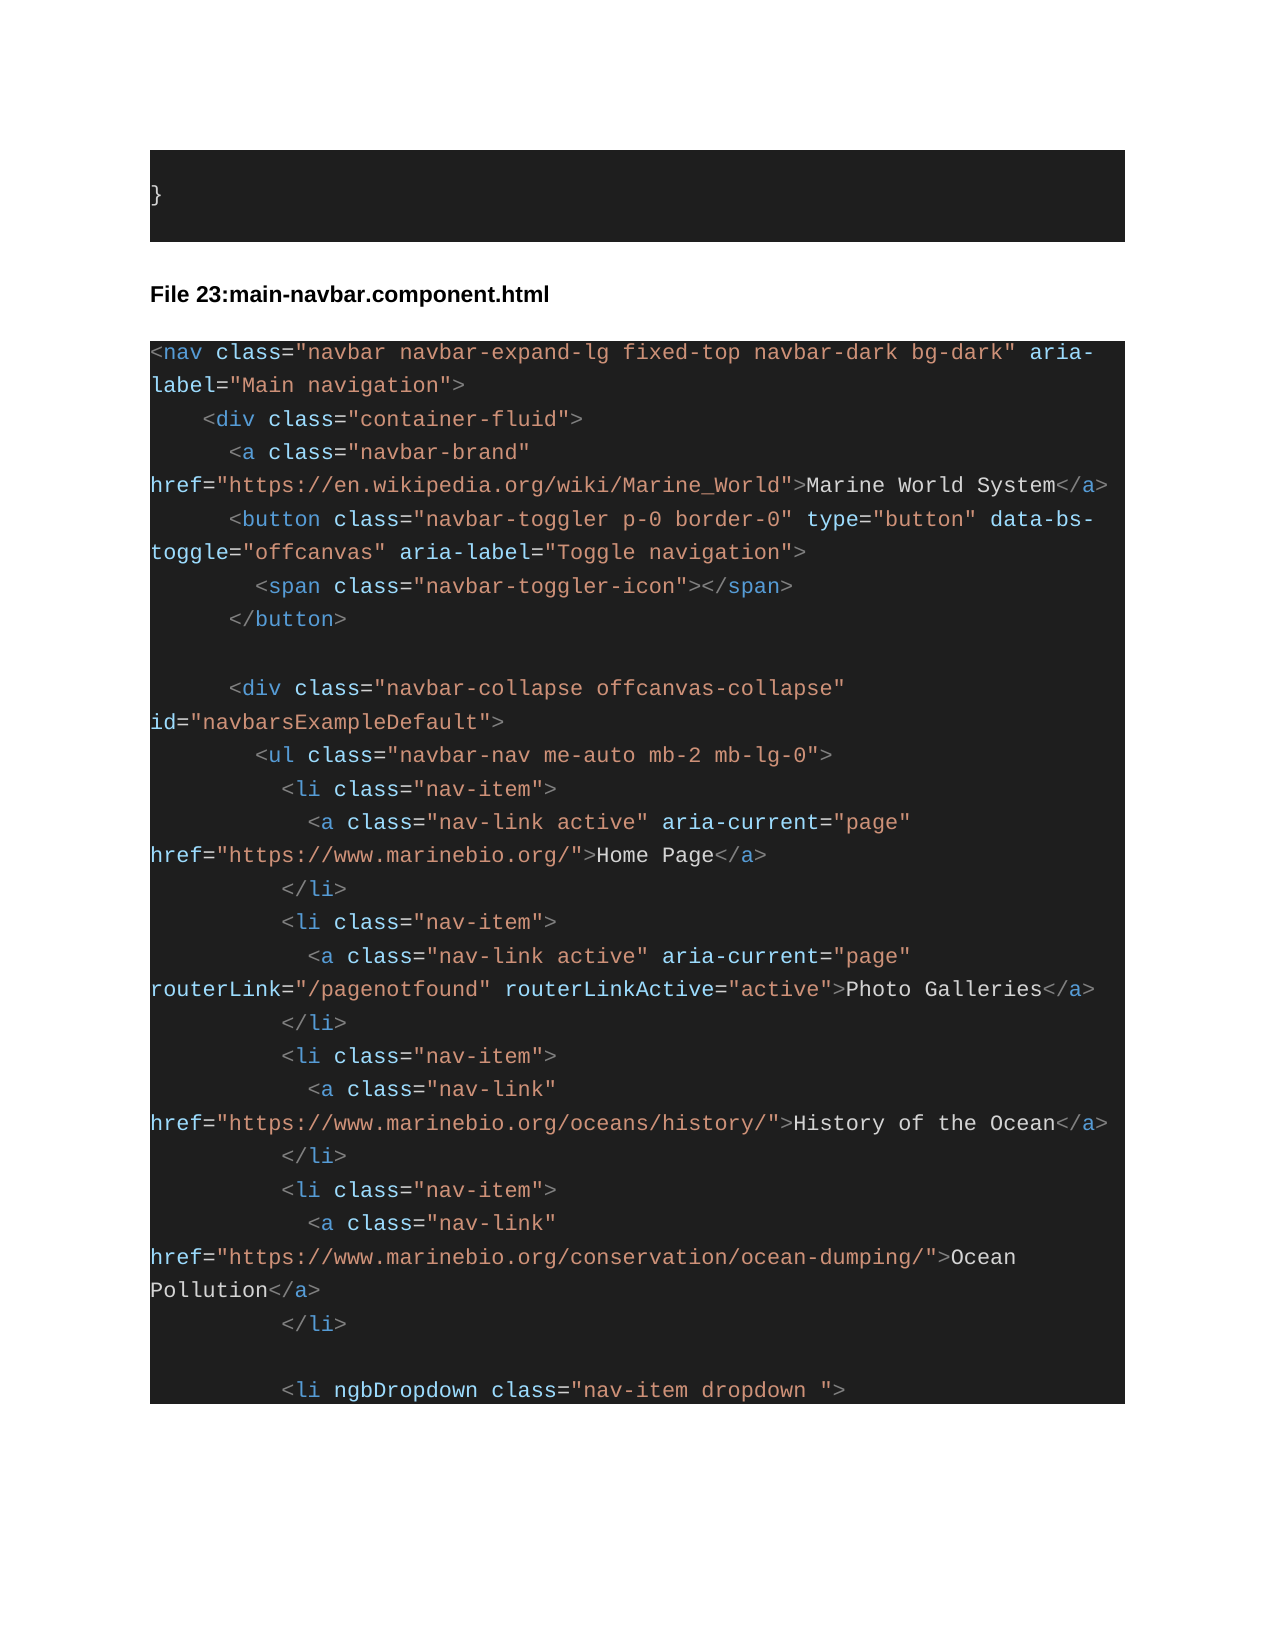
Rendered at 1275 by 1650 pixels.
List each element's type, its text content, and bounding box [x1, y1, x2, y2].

text <li class="nav-item"> [150, 778, 1125, 802]
text <a class="nav-link active" aria-current="page" routerLink="/pagenotfound" routerLinkActive="active">Photo Galleries</a> [150, 945, 1125, 1003]
text </li> [150, 1146, 1125, 1170]
text <button class="navbar-toggler p-0 border-0" type="button" data-bs-toggle="offcanvas" aria-label="Toggle navigation"> [150, 508, 1125, 566]
text </li> [150, 1313, 1125, 1337]
text <li ngbDropdown class="nav-item dropdown "> [150, 1379, 1125, 1404]
text </button> [150, 608, 1125, 633]
text </li> [150, 1012, 1125, 1037]
text <a class="nav-link active" aria-current="page" href="https://www.marinebio.org/">Home Page</a> [150, 811, 1125, 869]
text <li class="nav-item"> [150, 1179, 1125, 1204]
text <div class="container-fluid"> [150, 408, 1125, 433]
text </li> [150, 878, 1125, 903]
text <li class="nav-item"> [150, 1045, 1125, 1070]
text } [150, 183, 1125, 208]
text File 23:main-navbar.component.html [150, 281, 1125, 307]
text <span class="navbar-toggler-icon"></span> [150, 575, 1125, 600]
text <a class="nav-link" href="https://www.marinebio.org/conservation/ocean-dumping/">Ocean Pollution</a> [150, 1212, 1125, 1304]
text <a class="nav-link" href="https://www.marinebio.org/oceans/history/">History of the Ocean</a> [150, 1079, 1125, 1137]
text <a class="navbar-brand" href="https://en.wikipedia.org/wiki/Marine_World">Marine World System</a> [150, 441, 1125, 499]
text <li class="nav-item"> [150, 911, 1125, 936]
text <nav class="navbar navbar-expand-lg fixed-top navbar-dark bg-dark" aria-label="Main navigation"> [150, 341, 1125, 399]
text <div class="navbar-collapse offcanvas-collapse" id="navbarsExampleDefault"> [150, 677, 1125, 736]
text <ul class="navbar-nav me-auto mb-2 mb-lg-0"> [150, 744, 1125, 769]
